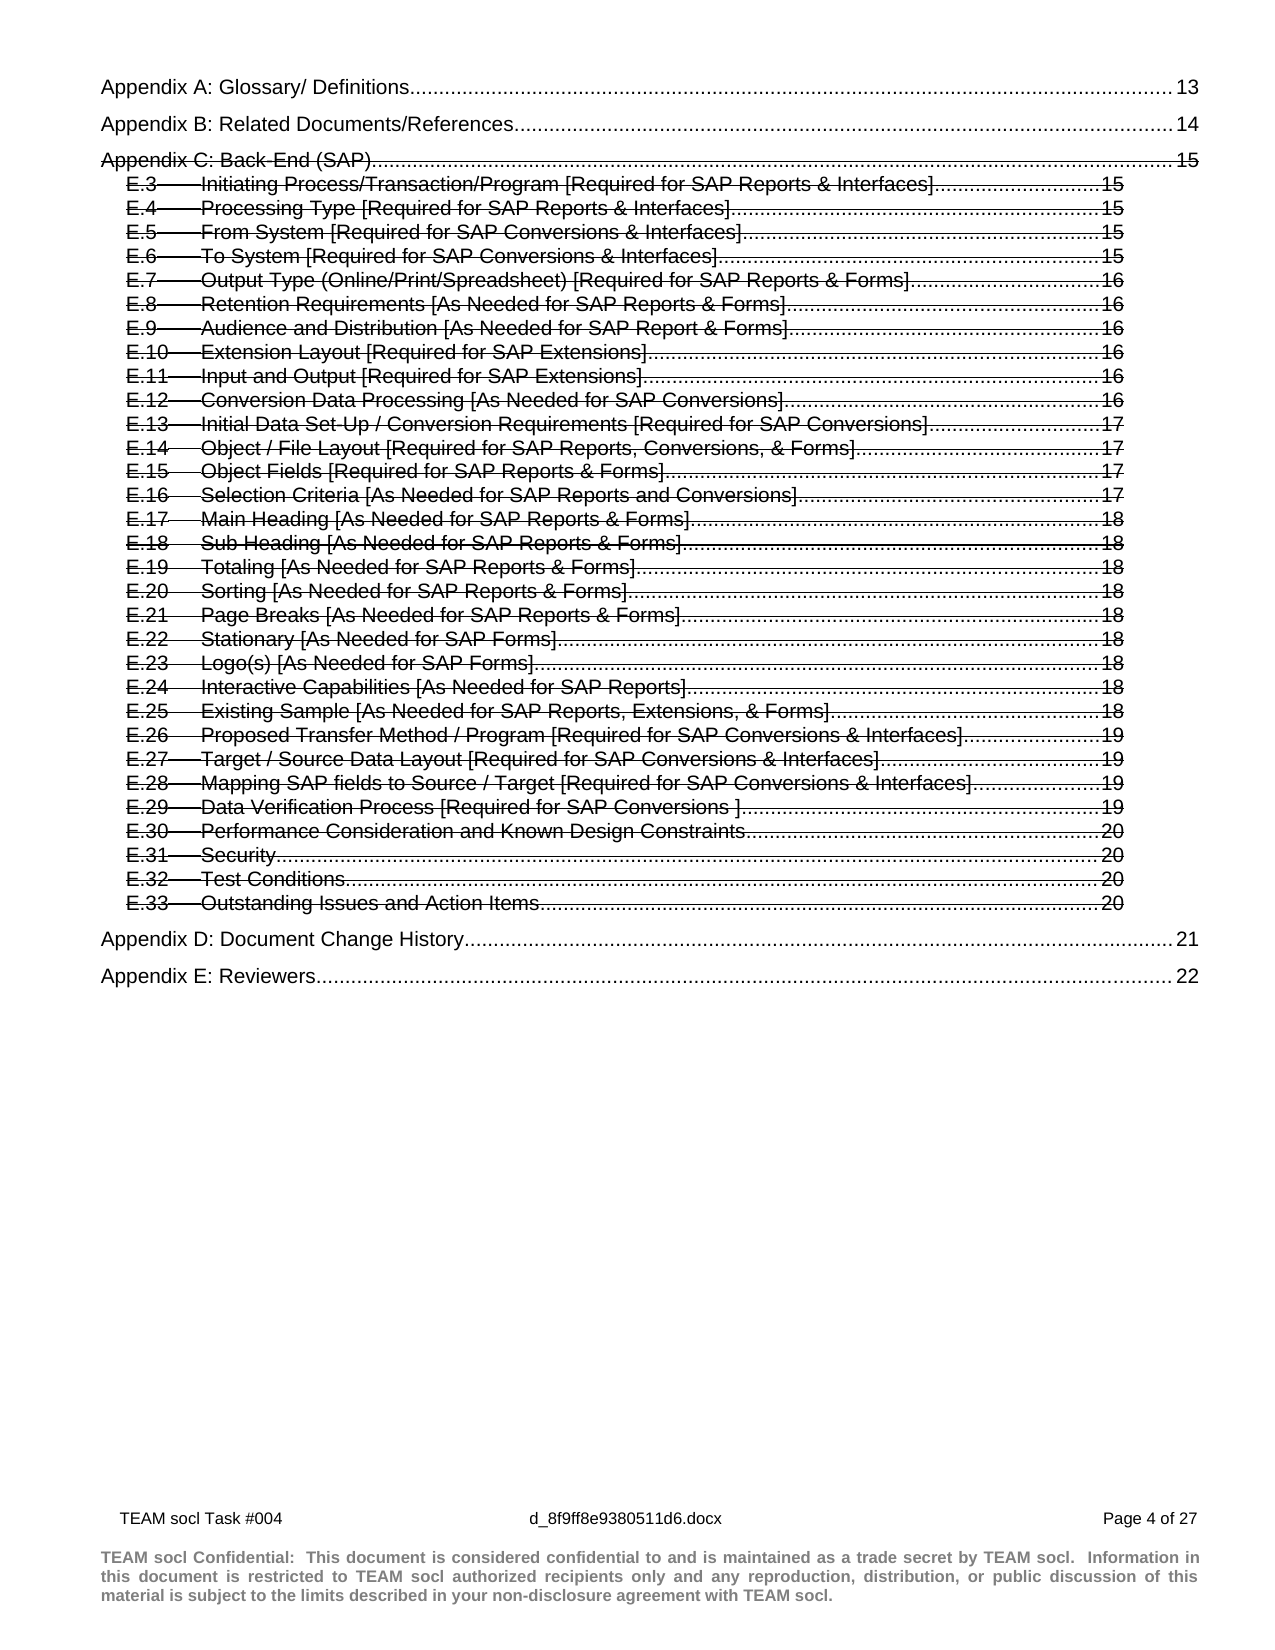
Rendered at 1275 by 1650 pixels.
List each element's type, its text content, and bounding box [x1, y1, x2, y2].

text E.12 Conversion Data Processing [As Needed for SAP Conversions] 16 [126, 387, 1200, 411]
text E.20 Sorting [As Needed for SAP Reports & Forms] 18 [126, 579, 1200, 603]
text Appendix E: Reviewers 22 [101, 963, 1200, 987]
text E.11 Input and Output [Required for SAP Extensions] 16 [126, 363, 1200, 387]
text E.21 Page Breaks [As Needed for SAP Reports & Forms] 18 [126, 603, 1200, 627]
text E.22 Stationary [As Needed for SAP Forms] 18 [126, 627, 1200, 651]
text E.5 From System [Required for SAP Conversions & Interfaces] 15 [126, 220, 1200, 244]
text E.27 Target / Source Data Layout [Required for SAP Conversions & Interfaces] 19 [126, 747, 1200, 771]
text E.33 Outstanding Issues and Action Items 20 [126, 891, 1200, 914]
text E.28 Mapping SAP fields to Source / Target [Required for SAP Conversions & Interfaces] 19 [126, 771, 1200, 795]
text E.15 Object Fields [Required for SAP Reports & Forms] 17 [126, 459, 1200, 483]
text E.31 Security 20 [126, 843, 1200, 867]
text E.17 Main Heading [As Needed for SAP Reports & Forms] 18 [126, 507, 1200, 531]
text E.4 Processing Type [Required for SAP Reports & Interfaces] 15 [126, 196, 1200, 220]
text Appendix A: Glossary/ Definitions 13 [101, 75, 1200, 99]
text E.10 Extension Layout [Required for SAP Extensions] 16 [126, 339, 1200, 363]
text E.25 Existing Sample [As Needed for SAP Reports, Extensions, & Forms] 18 [126, 699, 1200, 723]
text E.14 Object / File Layout [Required for SAP Reports, Conversions, & Forms] 17 [126, 435, 1200, 459]
text E.16 Selection Criteria [As Needed for SAP Reports and Conversions] 17 [126, 483, 1200, 507]
text E.26 Proposed Transfer Method / Program [Required for SAP Conversions & Interfaces] 19 [126, 723, 1200, 747]
text E.6 To System [Required for SAP Conversions & Interfaces] 15 [126, 244, 1200, 268]
text E.7 Output Type (Online/Print/Spreadsheet) [Required for SAP Reports & Forms] 16 [126, 268, 1200, 292]
text Appendix B: Related Documents/References 14 [101, 111, 1200, 135]
text E.13 Initial Data Set-Up / Conversion Requirements [Required for SAP Conversions] 17 [126, 411, 1200, 435]
text E.19 Totaling [As Needed for SAP Reports & Forms] 18 [126, 555, 1200, 579]
text E.32 Test Conditions 20 [126, 867, 1200, 891]
text E.8 Retention Requirements [As Needed for SAP Reports & Forms] 16 [126, 292, 1200, 316]
text Appendix C: Back-End (SAP) 15 [101, 148, 1200, 172]
text Appendix D: Document Change History 21 [101, 927, 1200, 951]
text E.29 Data Verification Process [Required for SAP Conversions ] 19 [126, 795, 1200, 819]
text E.30 Performance Consideration and Known Design Constraints 20 [126, 819, 1200, 843]
text E.23 Logo(s) [As Needed for SAP Forms] 18 [126, 651, 1200, 675]
text E.18 Sub Heading [As Needed for SAP Reports & Forms] 18 [126, 531, 1200, 555]
text E.9 Audience and Distribution [As Needed for SAP Report & Forms] 16 [126, 316, 1200, 339]
text E.3 Initiating Process/Transaction/Program [Required for SAP Reports & Interfaces] 15 [126, 172, 1200, 196]
text E.24 Interactive Capabilities [As Needed for SAP Reports] 18 [126, 675, 1200, 699]
